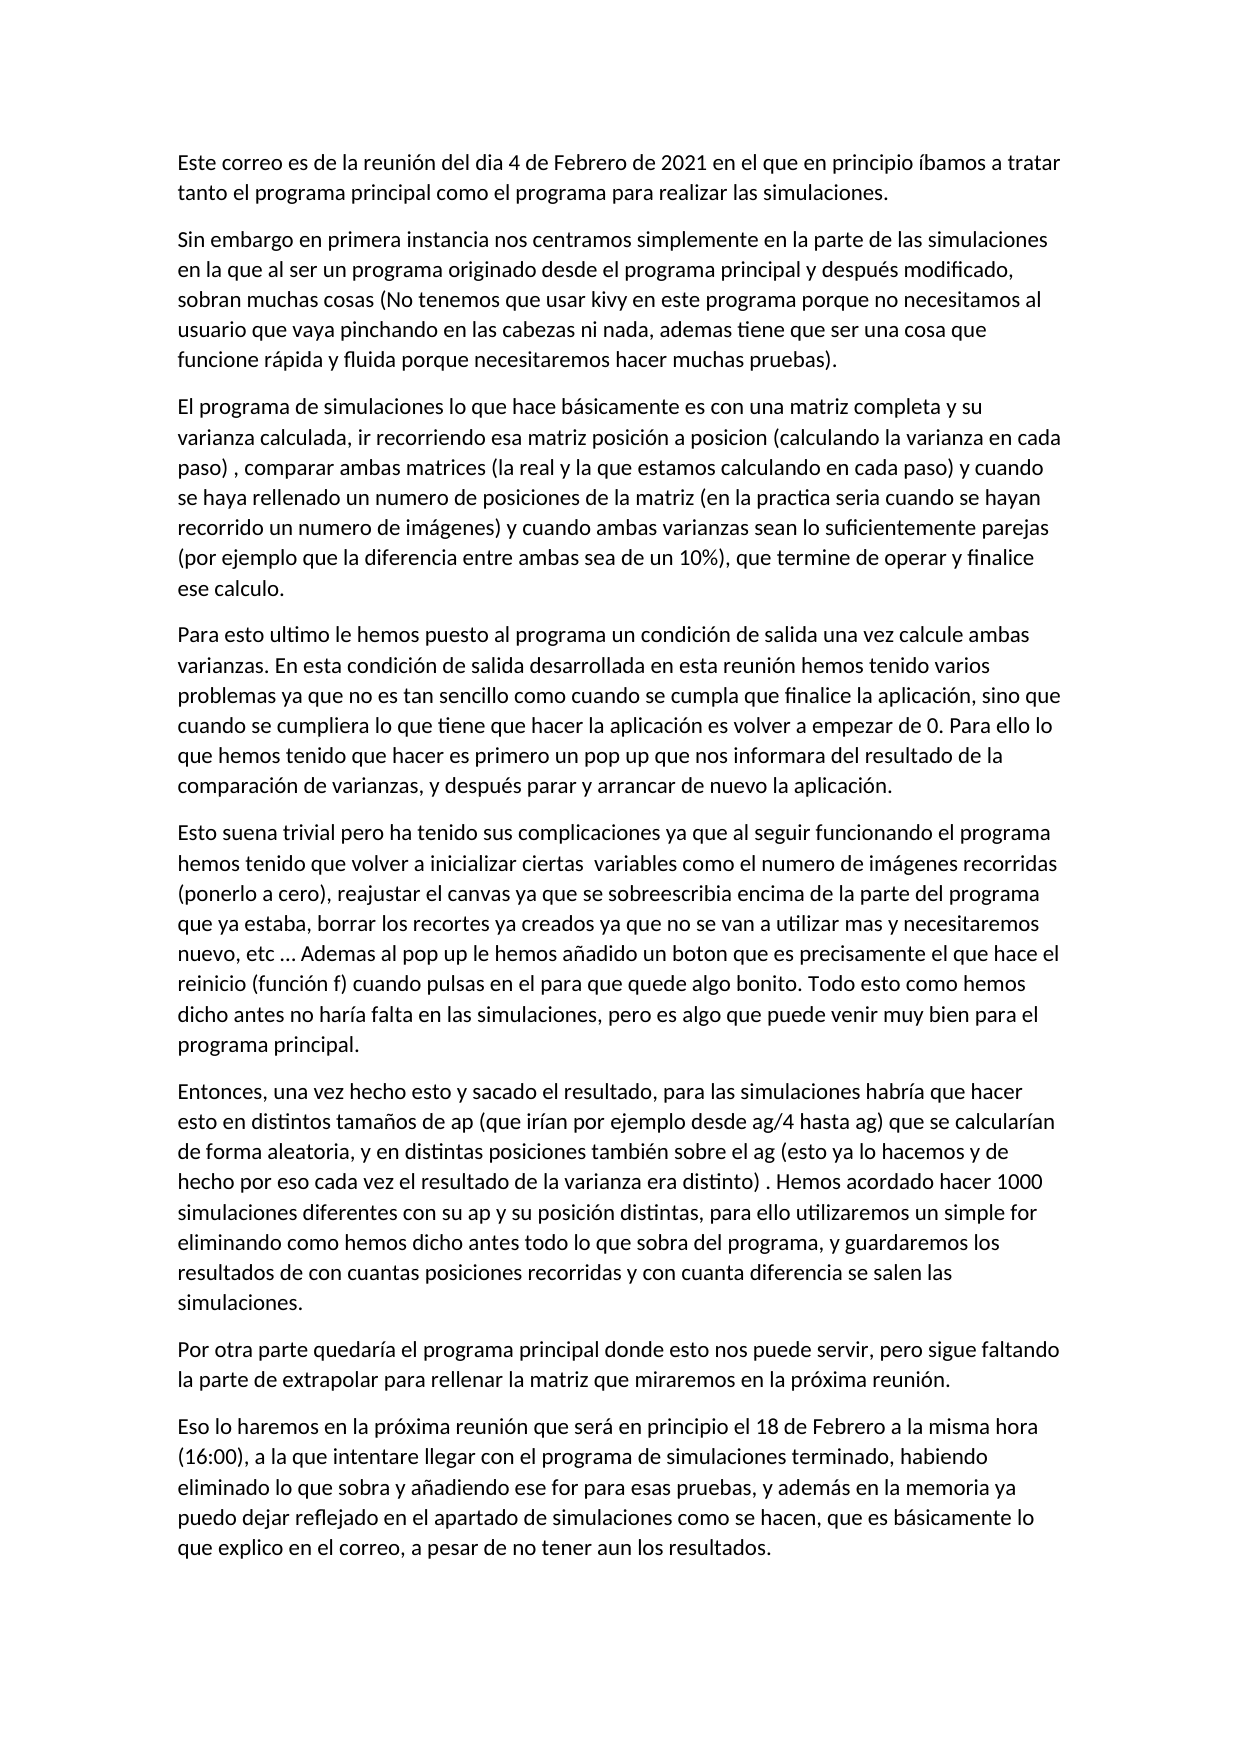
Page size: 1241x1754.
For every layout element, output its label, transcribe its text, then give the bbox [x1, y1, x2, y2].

text Eso lo haremos en la próxima reunión que será en principio el 18 de Febrero a la misma hora (16:00), a la que intentare llegar con el programa de simulaciones terminado, habiendo eliminado lo que sobra y añadiendo ese for para esas pruebas, y además en la memoria ya puedo dejar reflejado en el apartado de simulaciones como se hacen, que es básicamente lo que explico en el correo, a pesar de no tener aun los resultados. [177, 1412, 1063, 1561]
text Entonces, una vez hecho esto y sacado el resultado, para las simulaciones habría que hacer esto en distintos tamaños de ap (que irían por ejemplo desde ag/4 hasta ag) que se calcularían de forma aleatoria, y en distintas posiciones también sobre el ag (esto ya lo hacemos y de hecho por eso cada vez el resultado de la varianza era distinto) . Hemos acordado hacer 1000 simulaciones diferentes con su ap y su posición distintas, para ello utilizaremos un simple for eliminando como hemos dicho antes todo lo que sobra del programa, y guardaremos los resultados de con cuantas posiciones recorridas y con cuanta diferencia se salen las simulaciones. [177, 1077, 1063, 1316]
text Para esto ultimo le hemos puesto al programa un condición de salida una vez calcule ambas varianzas. En esta condición de salida desarrollada en esta reunión hemos tenido varios problemas ya que no es tan sencillo como cuando se cumpla que finalice la aplicación, sino que cuando se cumpliera lo que tiene que hacer la aplicación es volver a empezar de 0. Para ello lo que hemos tenido que hacer es primero un pop up que nos informara del resultado de la comparación de varianzas, y después parar y arrancar de nuevo la aplicación. [177, 621, 1063, 799]
text Sin embargo en primera instancia nos centramos simplemente en la parte de las simulaciones en la que al ser un programa originado desde el programa principal y después modificado, sobran muchas cosas (No tenemos que usar kivy en este programa porque no necesitamos al usuario que vaya pinchando en las cabezas ni nada, ademas tiene que ser una cosa que funcione rápida y fluida porque necesitaremos hacer muchas pruebas). [177, 225, 1063, 373]
text Este correo es de la reunión del dia 4 de Febrero de 2021 en el que en principio íbamos a tratar tanto el programa principal como el programa para realizar las simulaciones. [177, 148, 1063, 206]
text Esto suena trivial pero ha tenido sus complicaciones ya que al seguir funcionando el programa hemos tenido que volver a inicializar ciertas variables como el numero de imágenes recorridas (ponerlo a cero), reajustar el canvas ya que se sobreescribia encima de la parte del programa que ya estaba, borrar los recortes ya creados ya que no se van a utilizar mas y necesitaremos nuevo, etc … Ademas al pop up le hemos añadido un boton que es precisamente el que hace el reinicio (función f) cuando pulsas en el para que quede algo bonito. Todo esto como hemos dicho antes no haría falta en las simulaciones, pero es algo que puede venir muy bien para el programa principal. [177, 818, 1063, 1058]
text El programa de simulaciones lo que hace básicamente es con una matriz completa y su varianza calculada, ir recorriendo esa matriz posición a posicion (calculando la varianza en cada paso) , comparar ambas matrices (la real y la que estamos calculando en cada paso) y cuando se haya rellenado un numero de posiciones de la matriz (en la practica seria cuando se hayan recorrido un numero de imágenes) y cuando ambas varianzas sean lo suficientemente parejas (por ejemplo que la diferencia entre ambas sea de un 10%), que termine de operar y finalice ese calculo. [177, 392, 1063, 602]
text Por otra parte quedaría el programa principal donde esto nos puede servir, pero sigue faltando la parte de extrapolar para rellenar la matriz que miraremos en la próxima reunión. [177, 1335, 1063, 1393]
